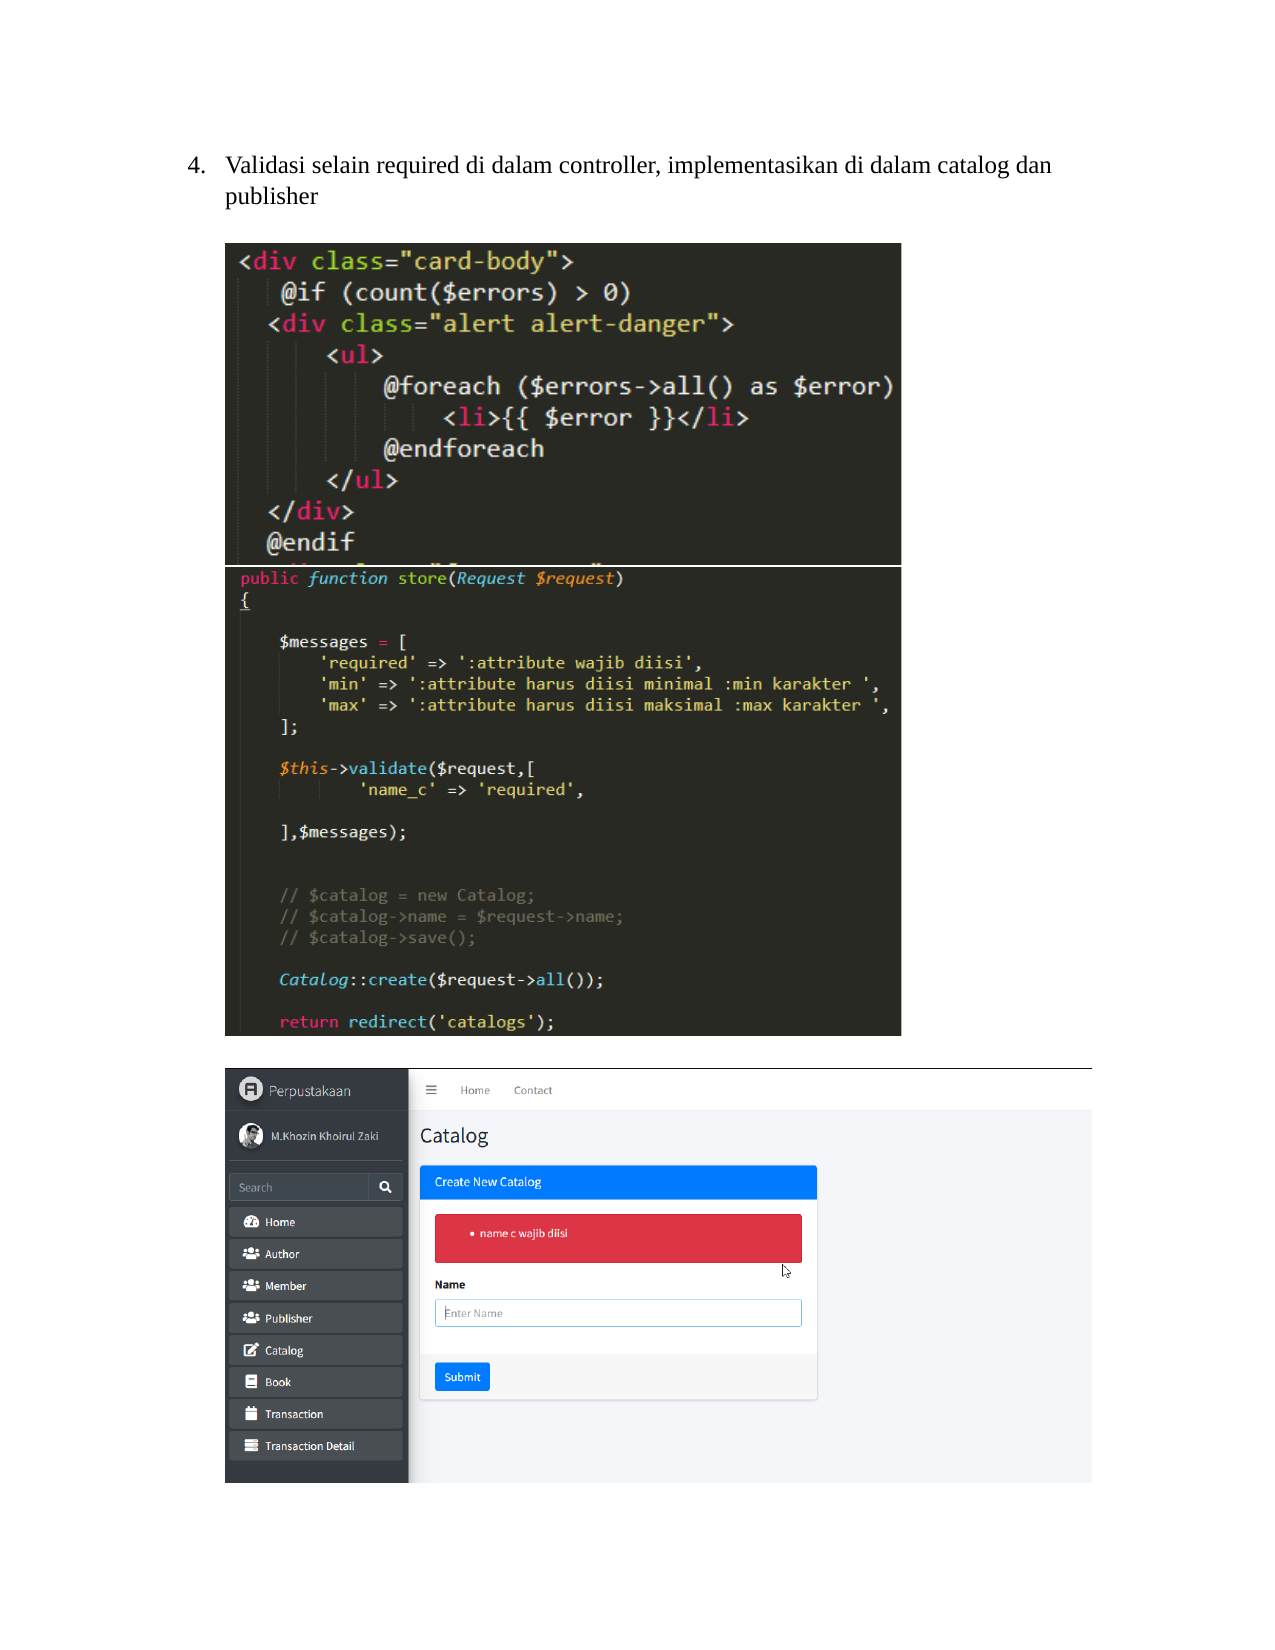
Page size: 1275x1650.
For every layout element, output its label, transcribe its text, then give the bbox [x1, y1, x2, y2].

picture [225, 243, 902, 565]
list Validasi selain required di dalam controller, implementasikan di dalam catalog dan publisher [187, 150, 1125, 210]
picture [225, 567, 902, 1036]
picture [225, 1068, 1093, 1483]
